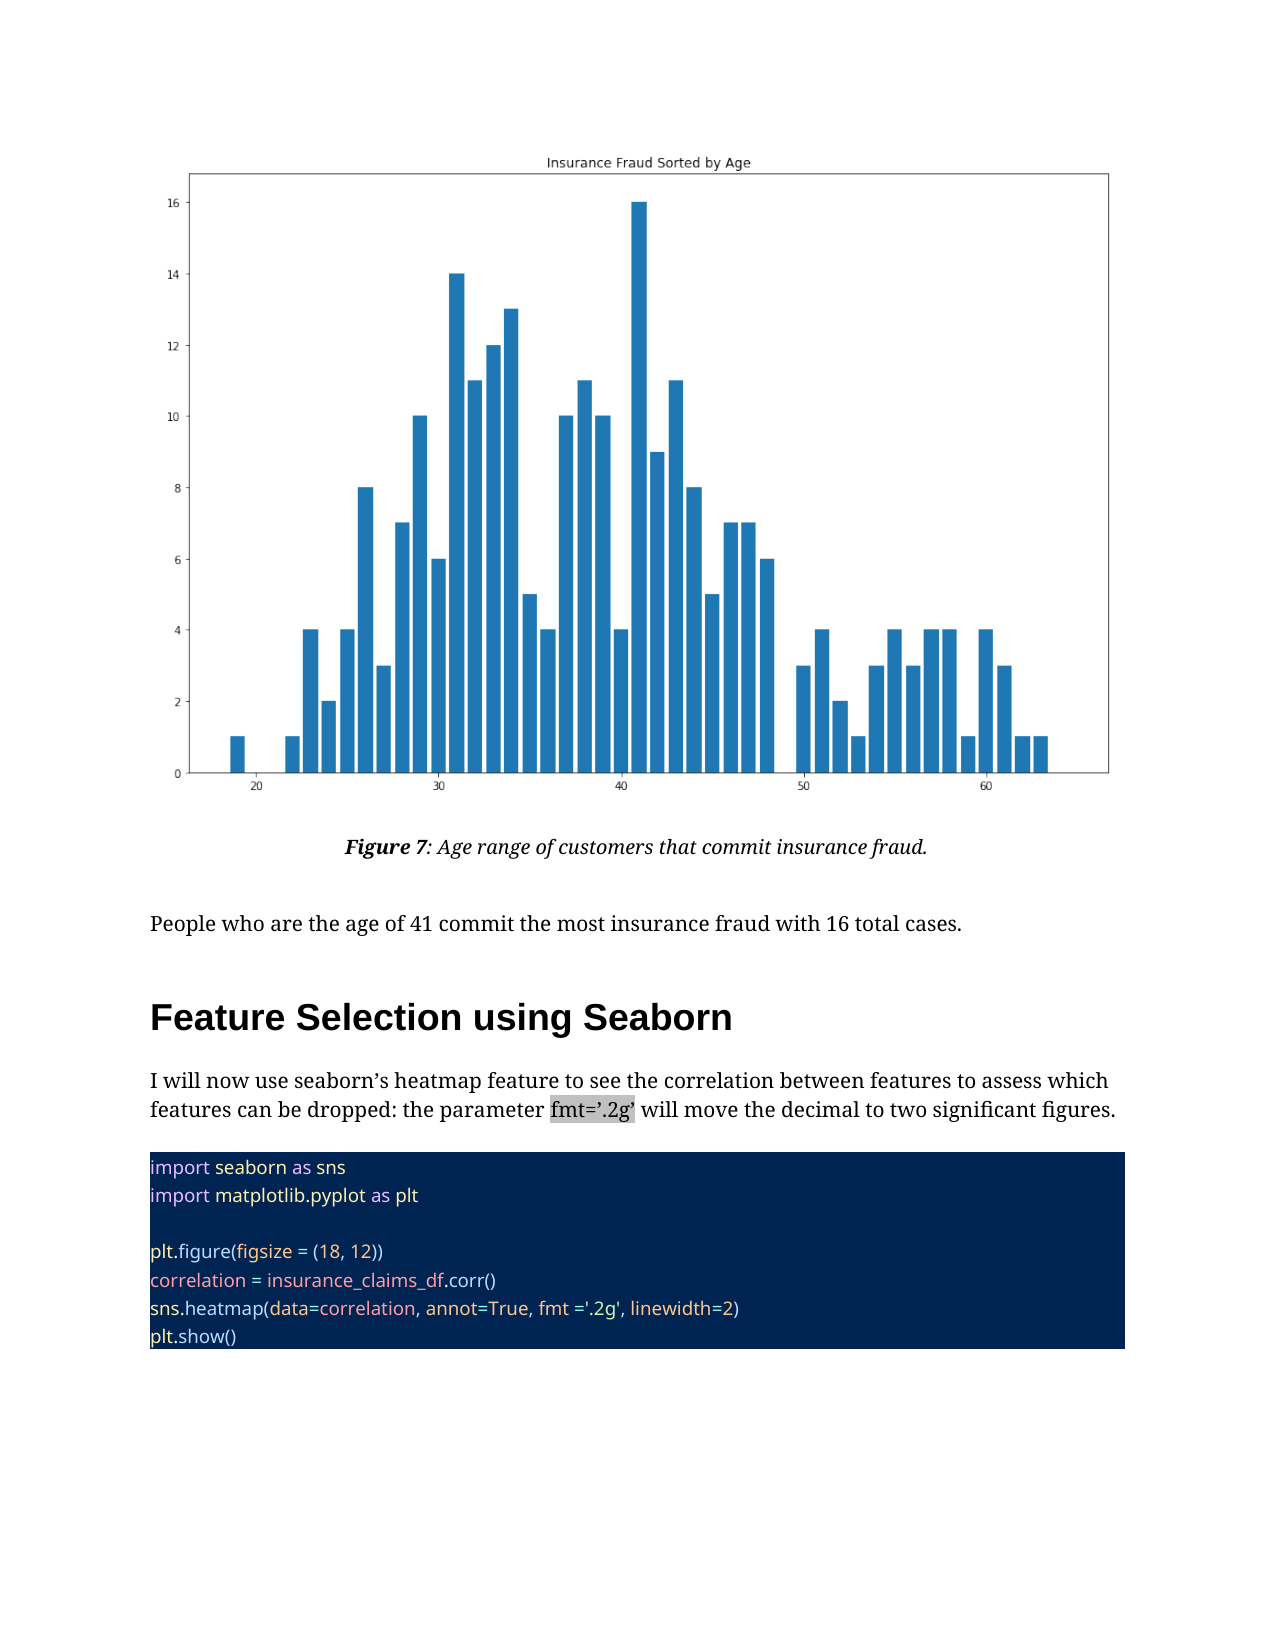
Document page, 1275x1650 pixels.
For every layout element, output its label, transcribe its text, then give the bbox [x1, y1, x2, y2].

text People who are the age of 41 commit the most insurance fraud with 16 total cases. [150, 909, 1125, 938]
text Feature Selection using Seaborn [150, 995, 1125, 1038]
text correlation = insurance_claims_df.corr() [150, 1264, 1125, 1292]
text import matplotlib.pyplot as plt [150, 1180, 1125, 1208]
text plt.show() [150, 1321, 1125, 1349]
text I will now use seaborn’s heatmap feature to see the correlation between features to assess which features can be dropped: the parameter fmt=’.2g’ will move the decimal to two significant figures. [150, 1066, 1125, 1123]
text import seaborn as sns [150, 1152, 1125, 1180]
text plt.figure(figsize = (18, 12)) [150, 1236, 1125, 1264]
text sns.heatmap(data=correlation, annot=True, fmt ='.2g', linewidth=2) [150, 1292, 1125, 1321]
picture [159, 150, 1116, 799]
text Figure 7: Age range of customers that commit insurance fraud. [150, 833, 1125, 860]
